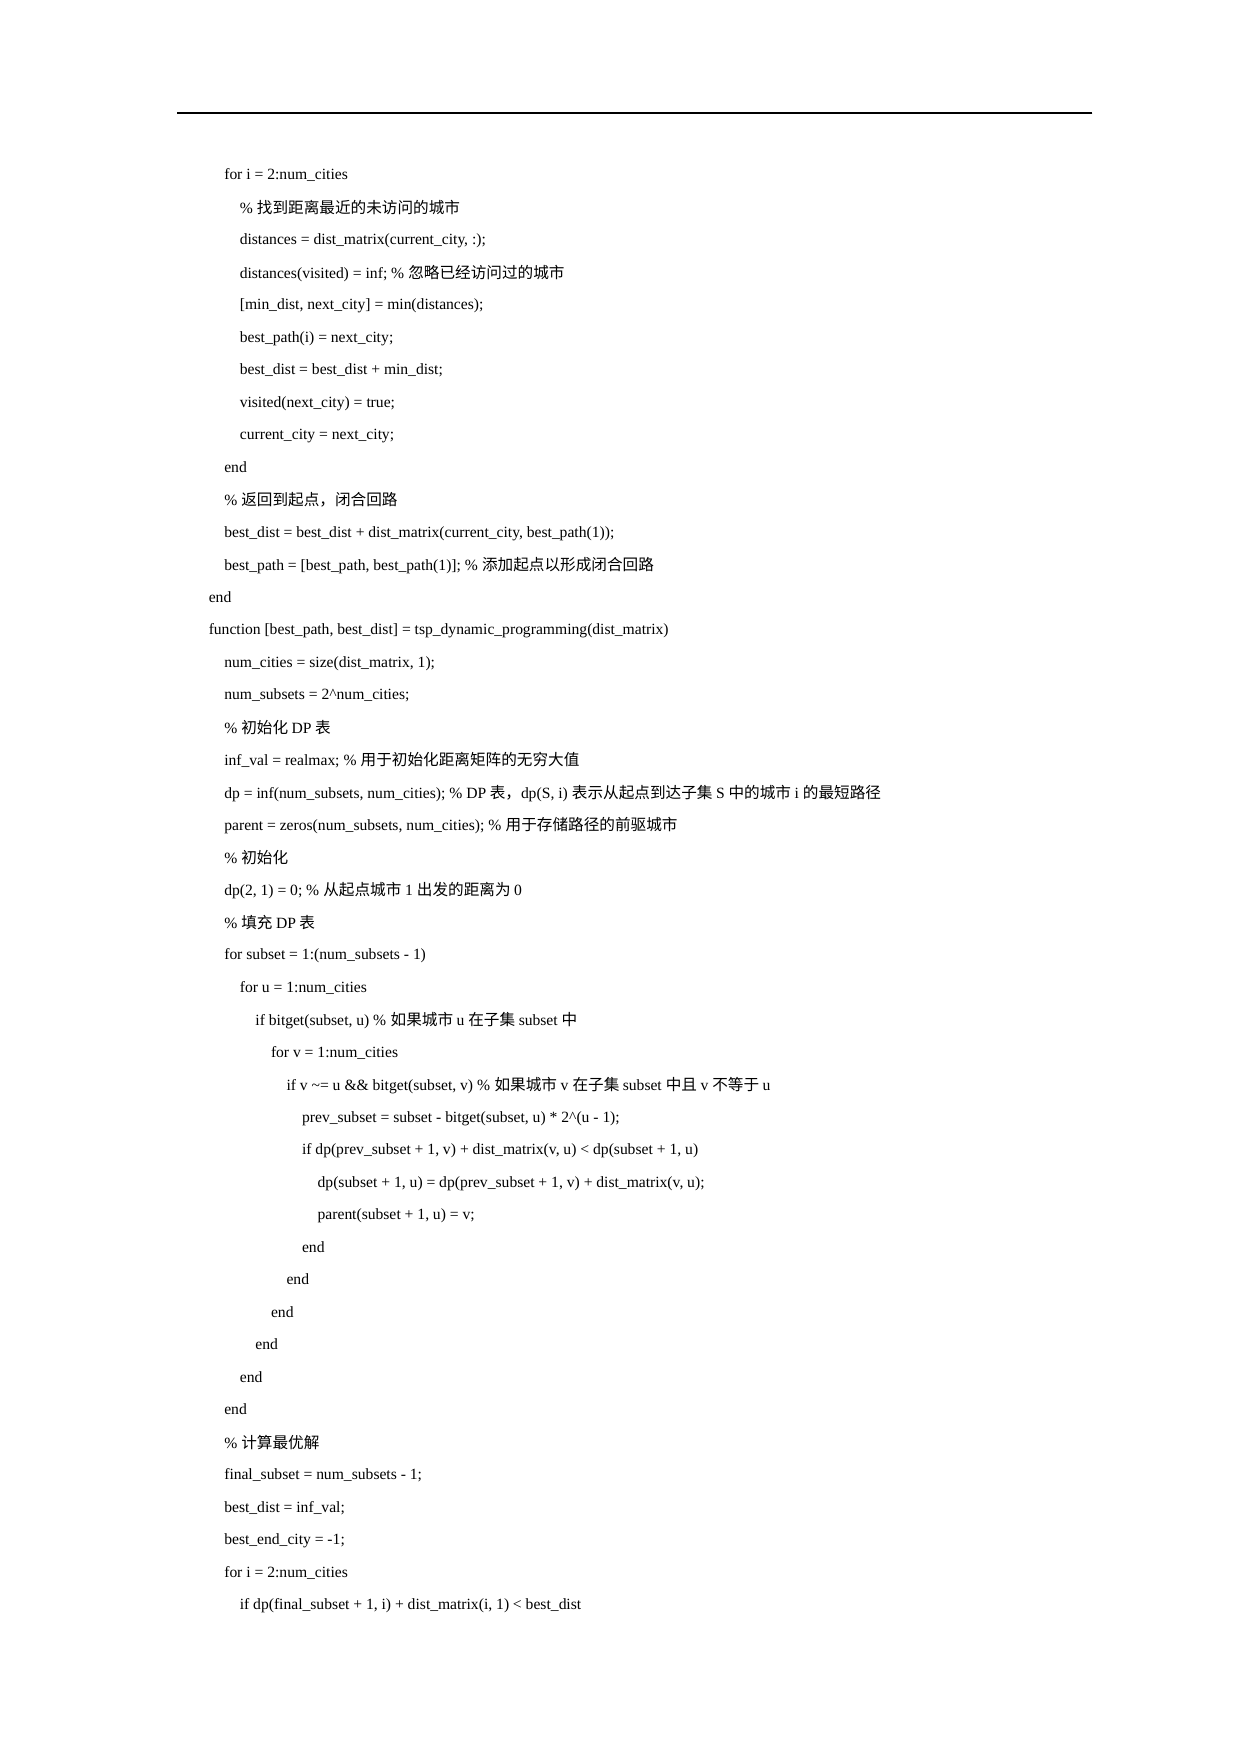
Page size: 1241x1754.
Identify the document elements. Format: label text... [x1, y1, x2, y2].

text end [177, 580, 1092, 613]
text visited(next_city) = true; [177, 385, 1092, 418]
text end [177, 1393, 1092, 1425]
text best_dist = best_dist + min_dist; [177, 353, 1092, 385]
text % 填充 DP 表 [177, 905, 1092, 938]
text [min_dist, next_city] = min(distances); [177, 288, 1092, 320]
text best_path = [best_path, best_path(1)]; % 添加起点以形成闭合回路 [177, 548, 1092, 580]
text for v = 1:num_cities [177, 1035, 1092, 1068]
text % 初始化 [177, 840, 1092, 873]
text for subset = 1:(num_subsets - 1) [177, 938, 1092, 970]
text num_subsets = 2^num_cities; [177, 678, 1092, 710]
text distances(visited) = inf; % 忽略已经访问过的城市 [177, 255, 1092, 288]
text dp(2, 1) = 0; % 从起点城市 1 出发的距离为 0 [177, 873, 1092, 905]
text best_dist = inf_val; [177, 1490, 1092, 1523]
text % 计算最优解 [177, 1425, 1092, 1458]
text dp(subset + 1, u) = dp(prev_subset + 1, v) + dist_matrix(v, u); [177, 1165, 1092, 1198]
text end [177, 1295, 1092, 1328]
text function [best_path, best_dist] = tsp_dynamic_programming(dist_matrix) [177, 613, 1092, 645]
text parent = zeros(num_subsets, num_cities); % 用于存储路径的前驱城市 [177, 808, 1092, 840]
text final_subset = num_subsets - 1; [177, 1458, 1092, 1490]
text prev_subset = subset - bitget(subset, u) * 2^(u - 1); [177, 1100, 1092, 1133]
text end [177, 450, 1092, 483]
text if dp(prev_subset + 1, v) + dist_matrix(v, u) < dp(subset + 1, u) [177, 1133, 1092, 1165]
text end [177, 1263, 1092, 1295]
text parent(subset + 1, u) = v; [177, 1198, 1092, 1230]
text end [177, 1230, 1092, 1263]
text distances = dist_matrix(current_city, :); [177, 223, 1092, 255]
text inf_val = realmax; % 用于初始化距离矩阵的无穷大值 [177, 743, 1092, 775]
text for i = 2:num_cities [177, 1555, 1092, 1588]
text % 找到距离最近的未访问的城市 [177, 190, 1092, 223]
text for u = 1:num_cities [177, 970, 1092, 1003]
text for i = 2:num_cities [177, 158, 1092, 190]
text % 返回到起点，闭合回路 [177, 483, 1092, 515]
text % 初始化 DP 表 [177, 710, 1092, 743]
text end [177, 1360, 1092, 1393]
text current_city = next_city; [177, 418, 1092, 450]
text if bitget(subset, u) % 如果城市 u 在子集 subset 中 [177, 1003, 1092, 1035]
text if v ~= u && bitget(subset, v) % 如果城市 v 在子集 subset 中且 v 不等于 u [177, 1068, 1092, 1100]
text best_dist = best_dist + dist_matrix(current_city, best_path(1)); [177, 515, 1092, 548]
text dp = inf(num_subsets, num_cities); % DP表，dp(S, i) 表示从起点到达子集 S 中的城市 i 的最短路径 [177, 775, 1092, 808]
text num_cities = size(dist_matrix, 1); [177, 645, 1092, 678]
text if dp(final_subset + 1, i) + dist_matrix(i, 1) < best_dist [177, 1588, 1092, 1620]
text end [177, 1328, 1092, 1360]
text best_path(i) = next_city; [177, 320, 1092, 353]
text best_end_city = -1; [177, 1523, 1092, 1555]
